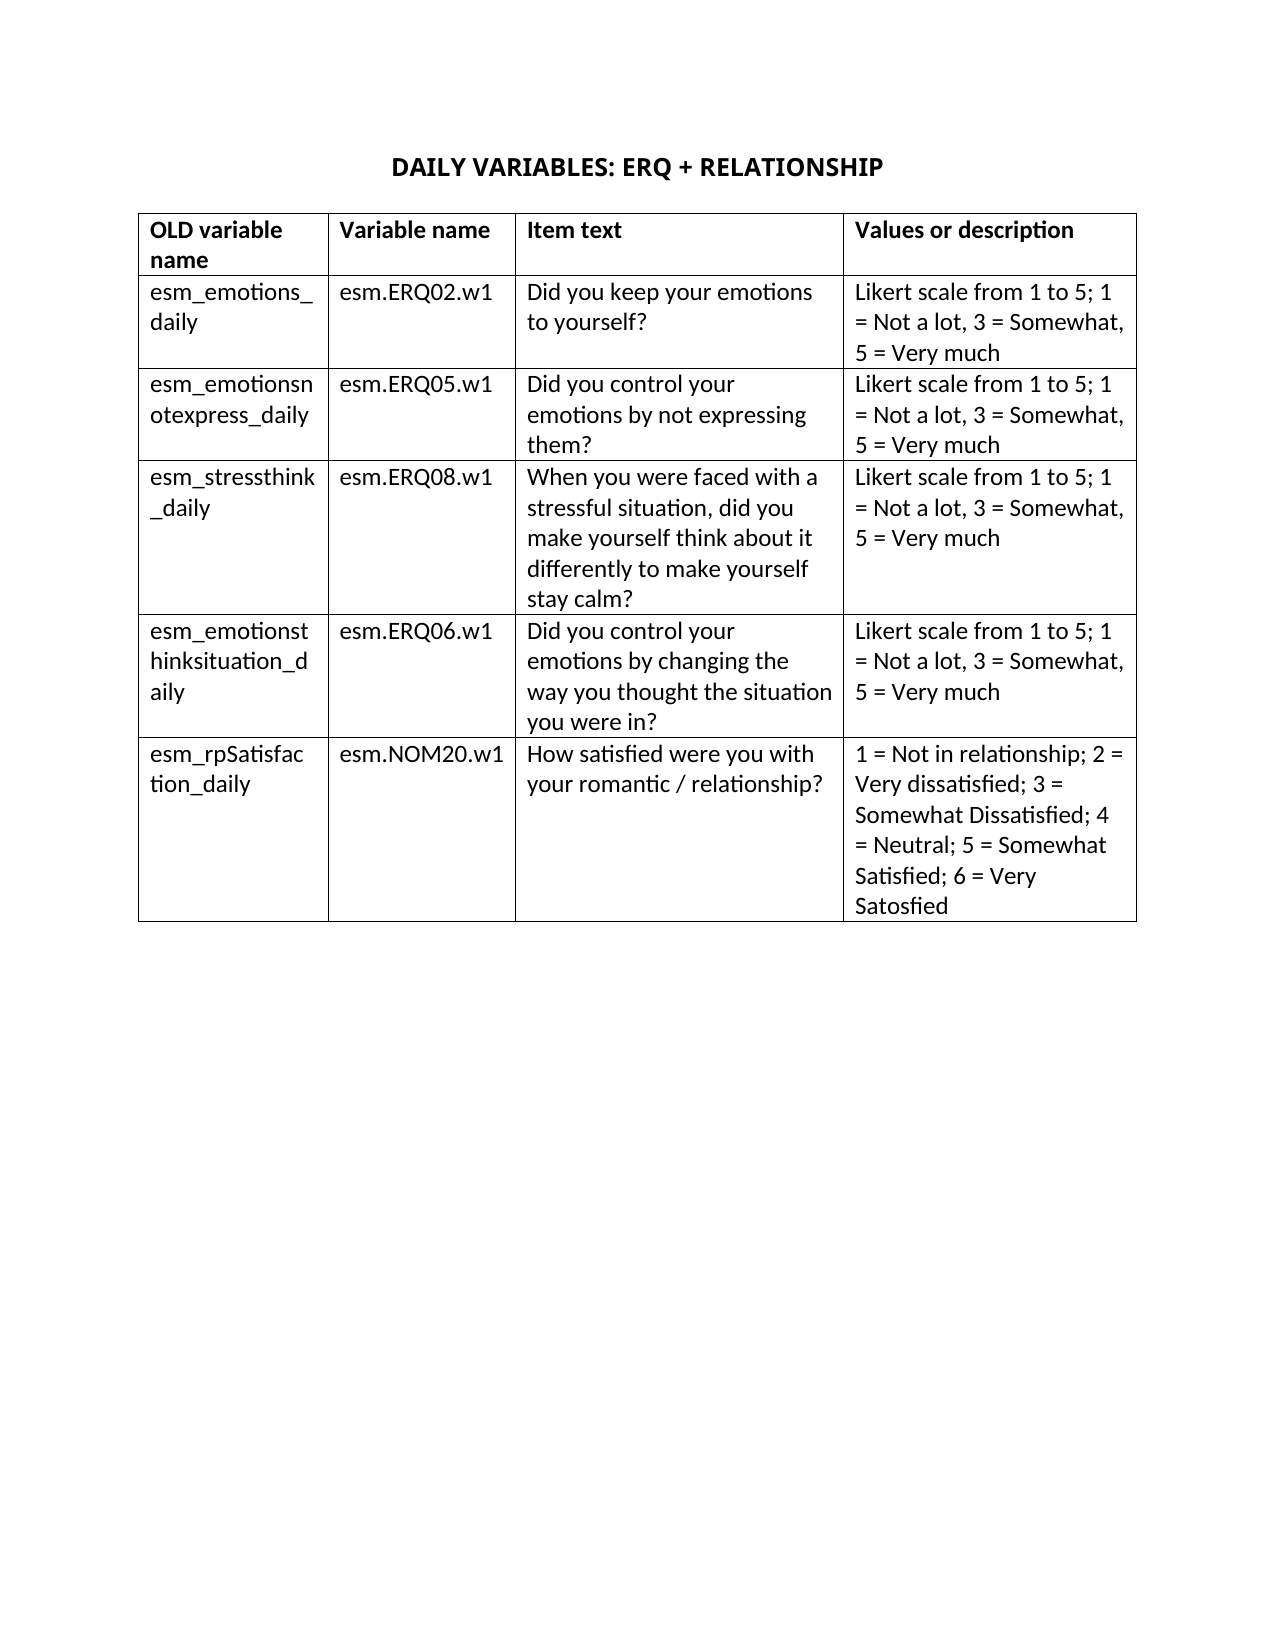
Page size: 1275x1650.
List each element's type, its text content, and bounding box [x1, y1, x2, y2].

table_cell esm.ERQ08.w1 [329, 461, 515, 614]
table_cell Did you keep your emotions to yourself? [516, 276, 843, 367]
table_cell esm.ERQ02.w1 [329, 276, 515, 367]
table_cell Likert scale from 1 to 5; 1 = Not a lot, 3 = Somewhat, 5 = Very much [844, 461, 1136, 614]
table_cell esm_stressthink_daily [139, 461, 328, 614]
table_cell Likert scale from 1 to 5; 1 = Not a lot, 3 = Somewhat, 5 = Very much [844, 369, 1136, 460]
table_cell Did you control your emotions by not expressing them? [516, 369, 843, 460]
table_cell esm_emotions_daily [139, 276, 328, 367]
table_cell Likert scale from 1 to 5; 1 = Not a lot, 3 = Somewhat, 5 = Very much [844, 276, 1136, 367]
table_cell esm.ERQ05.w1 [329, 369, 515, 460]
table_cell Did you control your emotions by changing the way you thought the situation you were in? [516, 615, 843, 737]
table_cell How satisfied were you with your romantic / relationship? [516, 738, 843, 921]
table_cell Likert scale from 1 to 5; 1 = Not a lot, 3 = Somewhat, 5 = Very much [844, 615, 1136, 737]
table_cell esm_emotionsthinksituation_daily [139, 615, 328, 737]
table_cell esm_rpSatisfaction_daily [139, 738, 328, 921]
table_cell 1 = Not in relationship; 2 = Very dissatisfied; 3 = Somewhat Dissatisfied; 4 = Neutral; 5 = Somewhat Satisfied; 6 = Very Satosfied [844, 738, 1136, 921]
text DAILY VARIABLES: ERQ + RELATIONSHIP [150, 150, 1125, 184]
table_cell When you were faced with a stressful situation, did you make yourself think about it differently to make yourself stay calm? [516, 461, 843, 614]
table_header Variable name [329, 214, 515, 275]
table_cell esm.ERQ06.w1 [329, 615, 515, 737]
table_cell esm.NOM20.w1 [329, 738, 515, 921]
table_cell esm_emotionsnotexpress_daily [139, 369, 328, 460]
table_header Item text [516, 214, 843, 275]
table_header Values or description [844, 214, 1136, 275]
table_header OLD variable name [139, 214, 328, 275]
